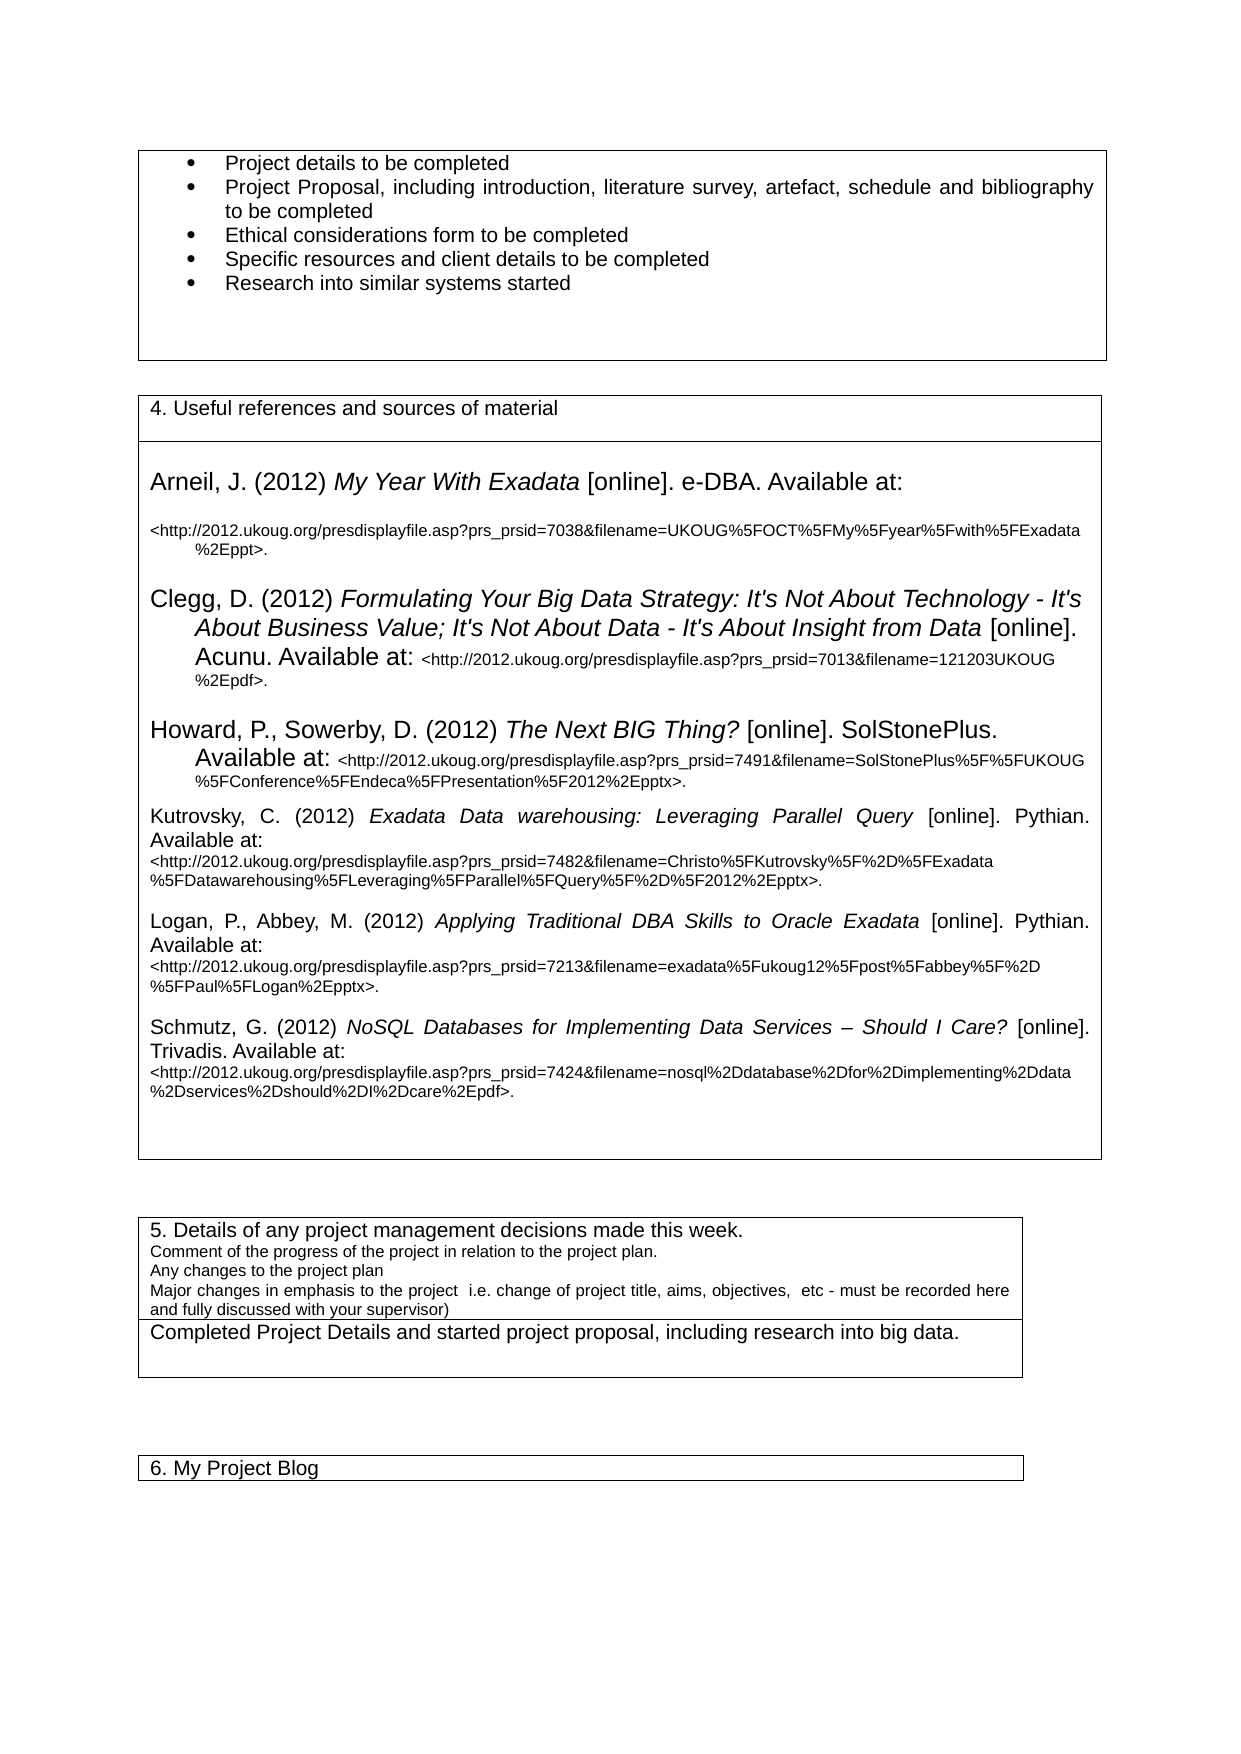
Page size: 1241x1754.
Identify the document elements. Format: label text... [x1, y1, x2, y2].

table_header 5. Details of any project management decisions made this week. Comment of the progress of the project in relation to the project plan. Any changes to the project plan Major changes in emphasis to the project i.e. change of project title, aims, objectives, etc - must be recorded here and fully discussed with your supervisor) [139, 1218, 1022, 1319]
table_cell Arneil, J. (2012) My Year With Exadata [online]. e-DBA. Available at: <http://2012.ukoug.org/presdisplayfile.asp?prs_prsid=7038&filename=UKOUG%5FOCT%5FMy%5Fyear%5Fwith%5FExadata%2Eppt>. Clegg, D. (2012) Formulating Your Big Data Strategy: It's Not About Technology - It's About Business Value; It's Not About Data - It's About Insight from Data [online]. Acunu. Available at: <http://2012.ukoug.org/presdisplayfile.asp?prs_prsid=7013&filename=121203UKOUG%2Epdf>. Howard, P., Sowerby, D. (2012) The Next BIG Thing? [online]. SolStonePlus. Available at: <http://2012.ukoug.org/presdisplayfile.asp?prs_prsid=7491&filename=SolStonePlus%5F%5FUKOUG%5FConference%5FEndeca%5FPresentation%5F2012%2Epptx>. Kutrovsky, C. (2012) Exadata Data warehousing: Leveraging Parallel Query [online]. Pythian. Available at: <http://2012.ukoug.org/presdisplayfile.asp?prs_prsid=7482&filename=Christo%5FKutrovsky%5F%2D%5FExadata%5FDatawarehousing%5FLeveraging%5FParallel%5FQuery%5F%2D%5F2012%2Epptx>. Logan, P., Abbey, M. (2012) Applying Traditional DBA Skills to Oracle Exadata [online]. Pythian. Available at: <http://2012.ukoug.org/presdisplayfile.asp?prs_prsid=7213&filename=exadata%5Fukoug12%5Fpost%5Fabbey%5F%2D%5FPaul%5FLogan%2Epptx>. Schmutz, G. (2012) NoSQL Databases for Implementing Data Services – Should I Care? [online]. Trivadis. Available at: <http://2012.ukoug.org/presdisplayfile.asp?prs_prsid=7424&filename=nosql%2Ddatabase%2Dfor%2Dimplementing%2Ddata%2Dservices%2Dshould%2DI%2Dcare%2Epdf>. [139, 442, 1101, 1158]
table_cell Project details to be completed Project Proposal, including introduction, literature survey, artefact, schedule and bibliography to be completed Ethical considerations form to be completed Specific resources and client details to be completed Research into similar systems started [139, 151, 1106, 360]
table_cell Completed Project Details and started project proposal, including research into big data. [139, 1320, 1022, 1377]
table_header 4. Useful references and sources of material [139, 396, 1101, 441]
table_header 6. My Project Blog [139, 1456, 1023, 1480]
